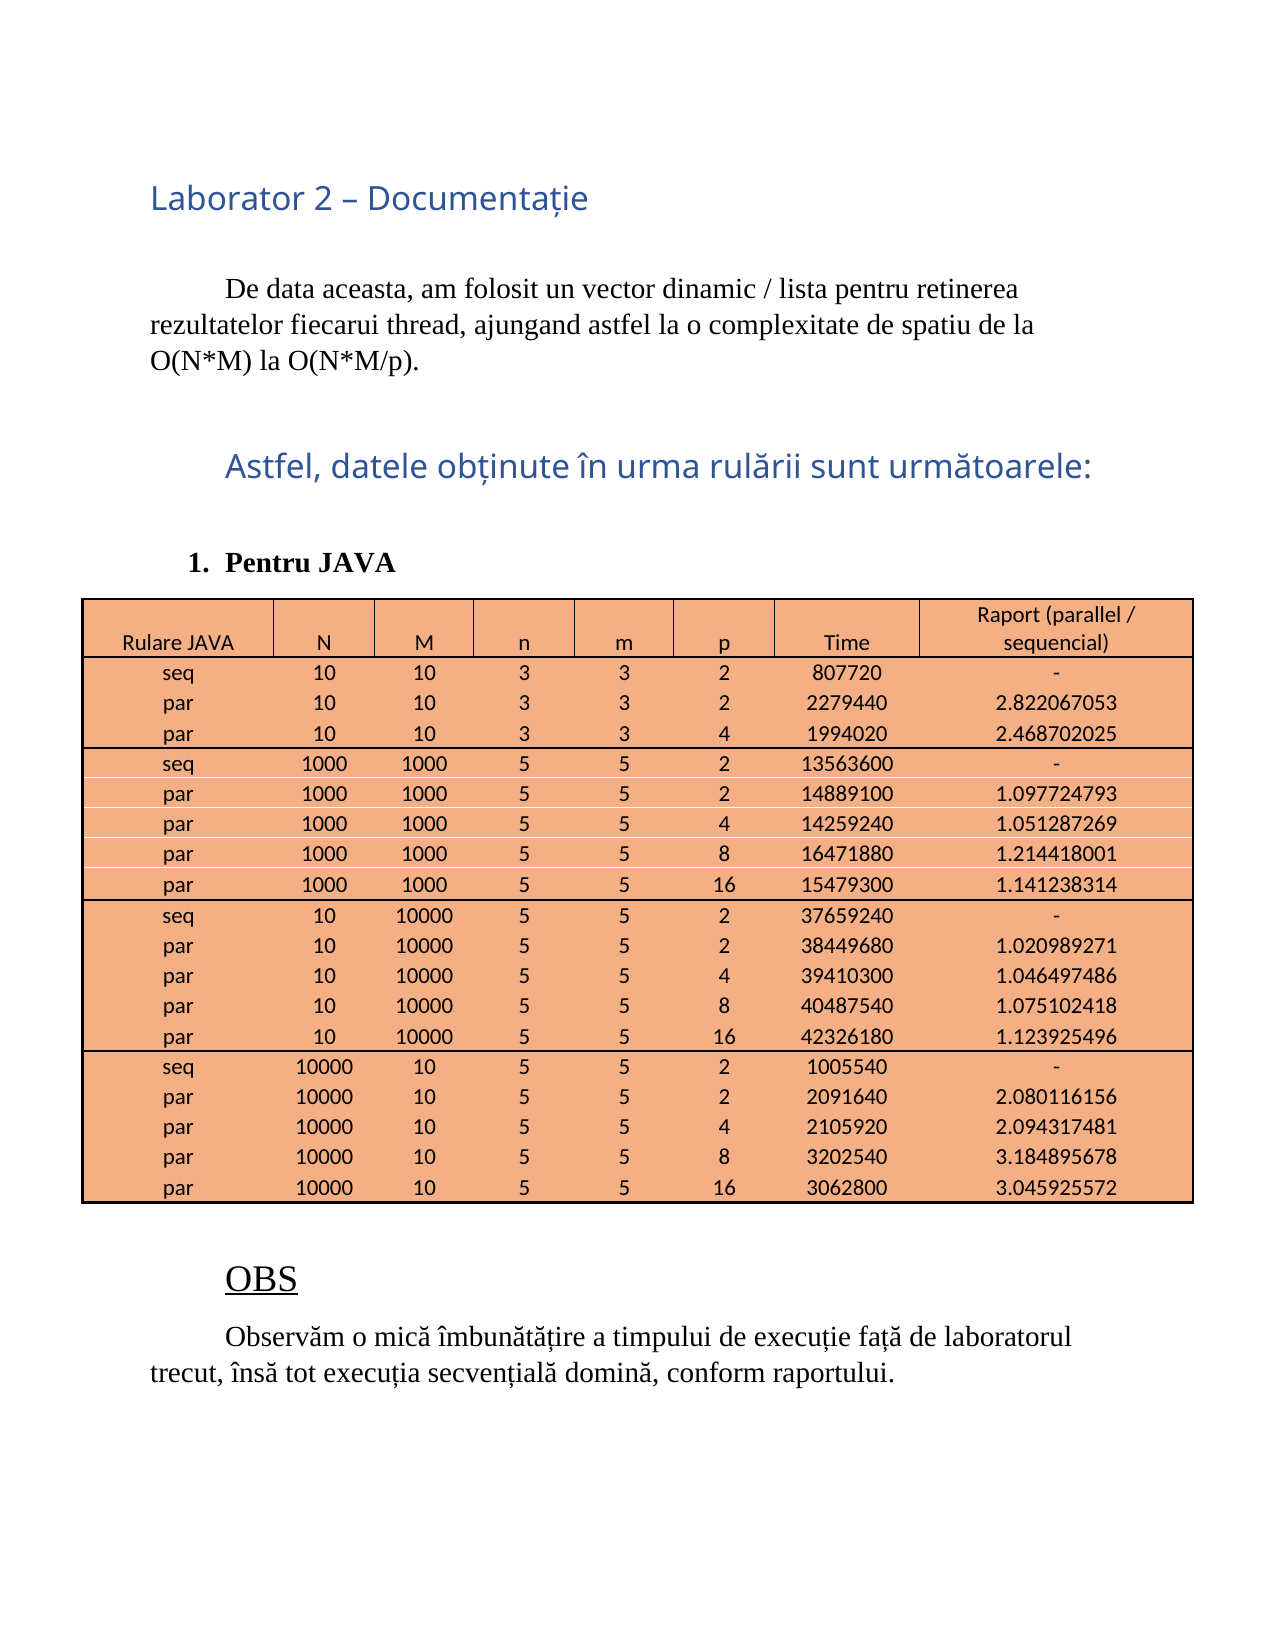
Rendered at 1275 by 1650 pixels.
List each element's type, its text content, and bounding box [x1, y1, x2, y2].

table_cell 10000 [374, 989, 474, 1019]
table_cell 5 [474, 808, 574, 837]
table_cell 3.045925572 [920, 1170, 1192, 1201]
table_cell 5 [474, 1080, 574, 1110]
table_cell 1.075102418 [920, 989, 1192, 1019]
table_cell 3202540 [774, 1140, 920, 1170]
table_cell 10 [274, 989, 374, 1019]
table_cell 1000 [274, 838, 374, 867]
table_cell 2.080116156 [920, 1080, 1192, 1110]
table_cell 13563600 [774, 749, 920, 777]
table_cell 4 [674, 959, 774, 989]
table_cell 10 [274, 1019, 374, 1050]
table_cell par [84, 1019, 274, 1050]
table_cell 1000 [374, 808, 474, 837]
table_cell 1.046497486 [920, 959, 1192, 989]
table_cell 10000 [274, 1080, 374, 1110]
table_header Rulare JAVA [84, 600, 273, 656]
table_header M [375, 600, 473, 656]
table_cell 10000 [374, 901, 474, 929]
table_cell 10000 [374, 929, 474, 959]
table_cell 2 [674, 658, 774, 686]
table_cell 14889100 [774, 778, 920, 807]
table_cell 5 [574, 1110, 674, 1140]
table_cell 1000 [374, 749, 474, 777]
table_cell 2 [674, 686, 774, 716]
table_cell par [84, 1140, 274, 1170]
table_cell 10 [274, 686, 374, 716]
table_cell par [84, 1170, 274, 1201]
table_cell par [84, 1080, 274, 1110]
table_cell 807720 [774, 658, 920, 686]
table_cell 10 [374, 1170, 474, 1201]
table_header Time [775, 600, 919, 656]
subtitle Astfel, datele obținute în urma rulării sunt următoarele: [150, 443, 1125, 489]
table_cell par [84, 929, 274, 959]
table_cell 16 [674, 868, 774, 899]
table_cell 10000 [374, 1019, 474, 1050]
table_cell par [84, 989, 274, 1019]
table_cell 5 [574, 749, 674, 777]
table_cell 2 [674, 778, 774, 807]
table_cell 2091640 [774, 1080, 920, 1110]
table_cell 5 [474, 1170, 574, 1201]
table_cell 40487540 [774, 989, 920, 1019]
table_cell 38449680 [774, 929, 920, 959]
table_cell seq [84, 658, 274, 686]
table_cell par [84, 868, 274, 899]
table_cell 1.123925496 [920, 1019, 1192, 1050]
table_cell 2.094317481 [920, 1110, 1192, 1140]
table_cell 5 [574, 959, 674, 989]
table_cell 3 [474, 658, 574, 686]
table_cell 5 [474, 929, 574, 959]
table_cell 10 [374, 1052, 474, 1080]
table_cell 1000 [374, 838, 474, 867]
table_header n [474, 600, 574, 656]
table_cell 3 [574, 716, 674, 747]
table_cell 5 [574, 1019, 674, 1050]
table_cell 1994020 [774, 716, 920, 747]
table_cell 1.214418001 [920, 838, 1192, 867]
table_cell 1.051287269 [920, 808, 1192, 837]
table_cell 2.468702025 [920, 716, 1192, 747]
table_cell 2 [674, 1052, 774, 1080]
text Observăm o mică îmbunătățire a timpului de execuție față de laboratorul trecut, însă tot execuția secvențială domină, conform raportului. [150, 1319, 1125, 1389]
table_cell 2 [674, 749, 774, 777]
table_cell - [920, 749, 1192, 777]
table_cell 5 [474, 901, 574, 929]
table_cell 5 [574, 868, 674, 899]
table_cell 3 [574, 686, 674, 716]
list Pentru JAVA [187, 545, 1125, 578]
table_cell 5 [474, 1052, 574, 1080]
table_cell 1000 [374, 778, 474, 807]
table_cell 5 [474, 749, 574, 777]
table_cell 2.822067053 [920, 686, 1192, 716]
table_cell seq [84, 749, 274, 777]
table_cell 2 [674, 901, 774, 929]
table_cell 5 [474, 989, 574, 1019]
table_cell 2 [674, 1080, 774, 1110]
table_cell 5 [574, 1052, 674, 1080]
subtitle Laborator 2 – Documentație [150, 175, 1125, 220]
table_cell - [920, 658, 1192, 686]
table_cell 10000 [274, 1110, 374, 1140]
table_cell 10000 [274, 1052, 374, 1080]
table_cell 1.097724793 [920, 778, 1192, 807]
table_cell par [84, 1110, 274, 1140]
table_cell 10000 [274, 1140, 374, 1170]
table_cell 16 [674, 1019, 774, 1050]
table_cell 5 [574, 929, 674, 959]
table_cell 15479300 [774, 868, 920, 899]
table_cell 1000 [274, 749, 374, 777]
table_cell par [84, 716, 274, 747]
table_cell 2 [674, 929, 774, 959]
table_cell 5 [474, 1110, 574, 1140]
table_cell 10000 [374, 959, 474, 989]
table_cell 16471880 [774, 838, 920, 867]
table_cell 10 [274, 901, 374, 929]
table_cell 4 [674, 716, 774, 747]
table_cell 10 [374, 686, 474, 716]
table_cell seq [84, 901, 274, 929]
table_cell 5 [474, 838, 574, 867]
text De data aceasta, am folosit un vector dinamic / lista pentru retinerea rezultatelor fiecarui thread, ajungand astfel la o complexitate de spatiu de la O(N*M) la O(N*M/p). [150, 271, 1125, 377]
table_cell - [920, 901, 1192, 929]
table_cell 5 [474, 778, 574, 807]
table_cell 1000 [274, 868, 374, 899]
table_cell 5 [474, 959, 574, 989]
table_cell 5 [574, 778, 674, 807]
table_cell 10 [274, 658, 374, 686]
table_cell 10 [274, 959, 374, 989]
text OBS [150, 1256, 1125, 1299]
table_cell 5 [574, 901, 674, 929]
table_cell 3062800 [774, 1170, 920, 1201]
table_header m [575, 600, 673, 656]
table_cell 42326180 [774, 1019, 920, 1050]
table_cell par [84, 808, 274, 837]
table_cell 10 [374, 716, 474, 747]
table_cell 4 [674, 808, 774, 837]
table_cell 10 [374, 658, 474, 686]
table_cell 8 [674, 838, 774, 867]
table_cell 5 [574, 1170, 674, 1201]
table_cell 3 [574, 658, 674, 686]
table_cell 10000 [274, 1170, 374, 1201]
table_cell 2105920 [774, 1110, 920, 1140]
table_cell 5 [574, 808, 674, 837]
table_cell 8 [674, 1140, 774, 1170]
table_cell 4 [674, 1110, 774, 1140]
table_cell 14259240 [774, 808, 920, 837]
table_cell 3 [474, 686, 574, 716]
table_cell 1000 [274, 778, 374, 807]
table_header p [674, 600, 774, 656]
table_cell 5 [574, 989, 674, 1019]
table_cell 1005540 [774, 1052, 920, 1080]
table_cell 10 [274, 929, 374, 959]
table_cell 10 [374, 1110, 474, 1140]
table_cell 1.020989271 [920, 929, 1192, 959]
table_cell 3.184895678 [920, 1140, 1192, 1170]
table_cell 10 [274, 716, 374, 747]
table_cell par [84, 959, 274, 989]
table_cell 39410300 [774, 959, 920, 989]
table_cell par [84, 686, 274, 716]
table_cell 1000 [374, 868, 474, 899]
table_cell 2279440 [774, 686, 920, 716]
table_cell 5 [474, 1140, 574, 1170]
table_header Raport (parallel / sequencial) [920, 600, 1192, 656]
table_cell 5 [574, 1080, 674, 1110]
table_cell - [920, 1052, 1192, 1080]
table_cell 1000 [274, 808, 374, 837]
table_cell 5 [574, 1140, 674, 1170]
table_cell par [84, 838, 274, 867]
table_cell 10 [374, 1080, 474, 1110]
table_header N [274, 600, 374, 656]
table_cell 1.141238314 [920, 868, 1192, 899]
table_cell 5 [474, 1019, 574, 1050]
table_cell 5 [474, 868, 574, 899]
table_cell par [84, 778, 274, 807]
table_cell 16 [674, 1170, 774, 1201]
table_cell 37659240 [774, 901, 920, 929]
table_cell 5 [574, 838, 674, 867]
table_cell 3 [474, 716, 574, 747]
table_cell seq [84, 1052, 274, 1080]
table_cell 8 [674, 989, 774, 1019]
table_cell 10 [374, 1140, 474, 1170]
